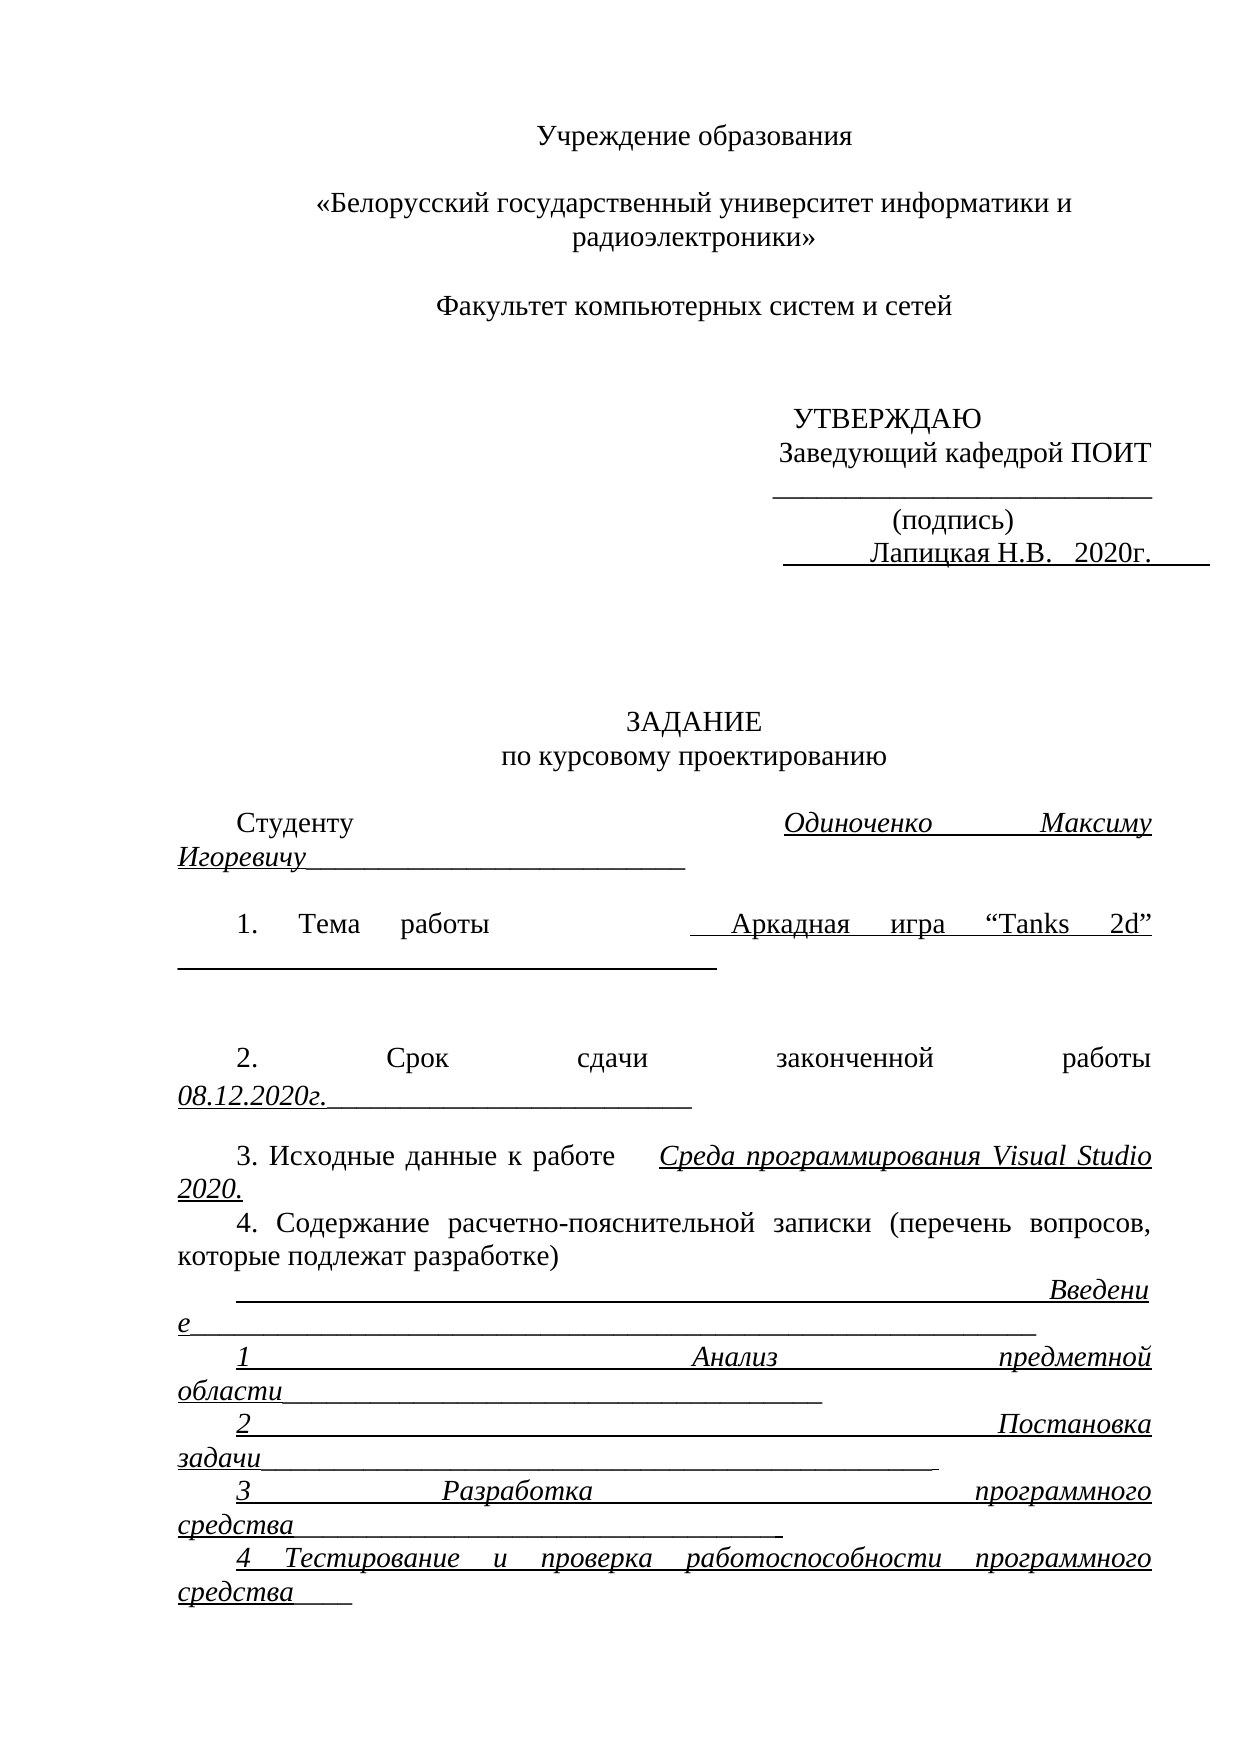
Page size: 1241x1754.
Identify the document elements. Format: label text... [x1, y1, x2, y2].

text 3 Разработка программного средства_________________________________ [177, 1473, 1152, 1540]
text 2 Постановка задачи______________________________________________ [177, 1406, 1152, 1473]
text Факультет компьютерных систем и сетей [177, 288, 1152, 321]
text Лапицкая Н.В. 2020г. [177, 535, 1152, 569]
text 3. Исходные данные к работе Среда программирования Visual Studio 2020. [177, 1138, 1152, 1205]
text радиоэлектроники» [177, 219, 1152, 252]
text Введение__________________________________________________________ [177, 1272, 1152, 1339]
text УТВЕРЖДАЮ [177, 401, 1152, 435]
text Заведующий кафедрой ПОИТ [177, 435, 1152, 468]
text Учреждение образования [177, 118, 1152, 152]
text Студенту Одиноченко Максиму Игоревичу__________________________ [177, 805, 1152, 872]
text ЗАДАНИЕ [177, 704, 1152, 738]
text 1. Тема работы Аркадная игра “Tanks 2d” ___________ _________________________ [177, 906, 1152, 973]
text «Белорусский государственный университет информатики и [177, 185, 1152, 219]
text 4 Тестирование и проверка работоспособности программного средства____ [177, 1540, 1152, 1607]
text по курсовому проектированию [177, 738, 1152, 772]
text 1 Анализ предметной области_____________________________________ [177, 1339, 1152, 1406]
text (подпись) [177, 502, 1152, 535]
text __________________________ [177, 468, 1152, 502]
text 4. Содержание расчетно-пояснительной записки (перечень вопросов, которые подлежат разработке) [177, 1205, 1152, 1272]
text 2. Срок сдачи законченной работы 08.12.2020г._________________________ [177, 1040, 1152, 1112]
